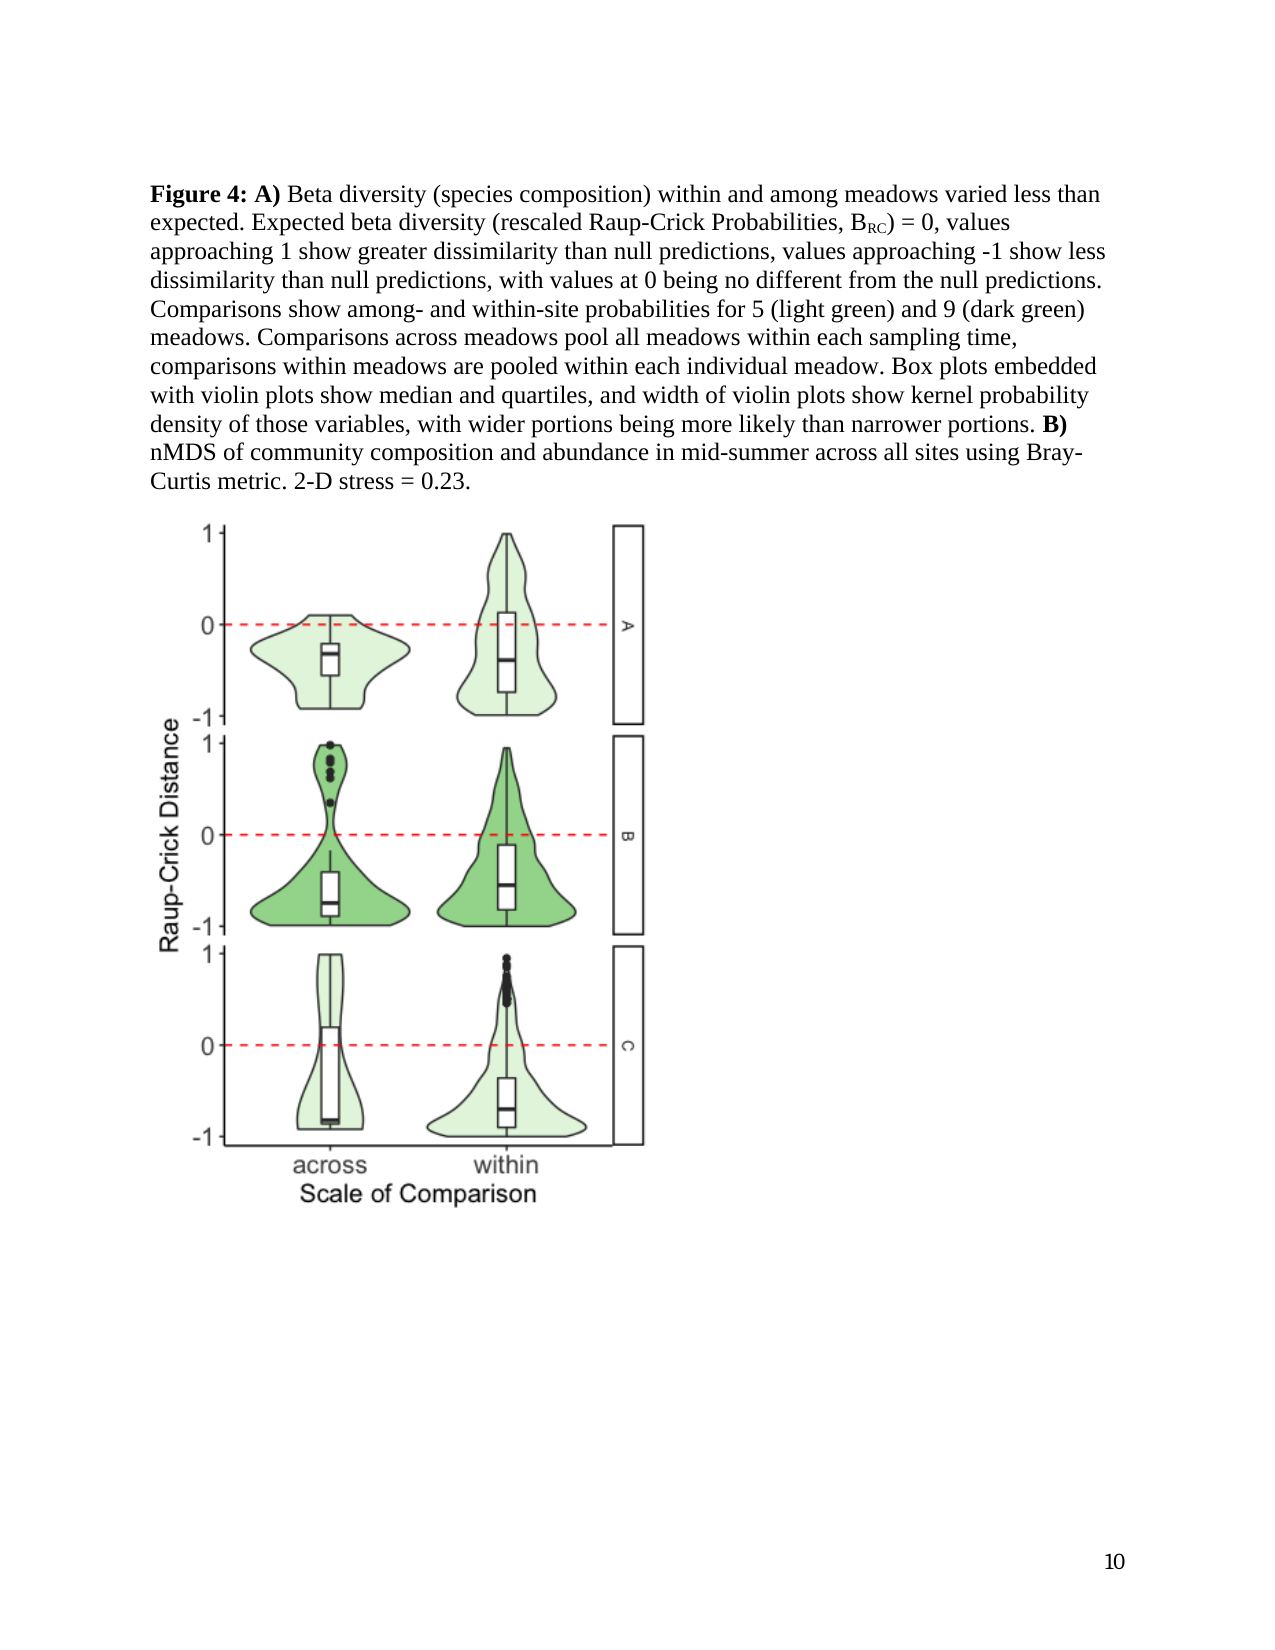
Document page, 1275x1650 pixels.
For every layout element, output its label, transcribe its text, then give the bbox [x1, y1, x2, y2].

picture [150, 515, 670, 1212]
text Figure 4: A) Beta diversity (species composition) within and among meadows varied less than expected. Expected beta diversity (rescaled Raup-Crick Probabilities, BRC) = 0, values approaching 1 show greater dissimilarity than null predictions, values approaching -1 show less dissimilarity than null predictions, with values at 0 being no different from the null predictions. Comparisons show among- and within-site probabilities for 5 (light green) and 9 (dark green) meadows. Comparisons across meadows pool all meadows within each sampling time, comparisons within meadows are pooled within each individual meadow. Box plots embedded with violin plots show median and quartiles, and width of violin plots show kernel probability density of those variables, with wider portions being more likely than narrower portions. B) nMDS of community composition and abundance in mid-summer across all sites using Bray-Curtis metric. 2-D stress = 0.23. [150, 179, 1125, 495]
